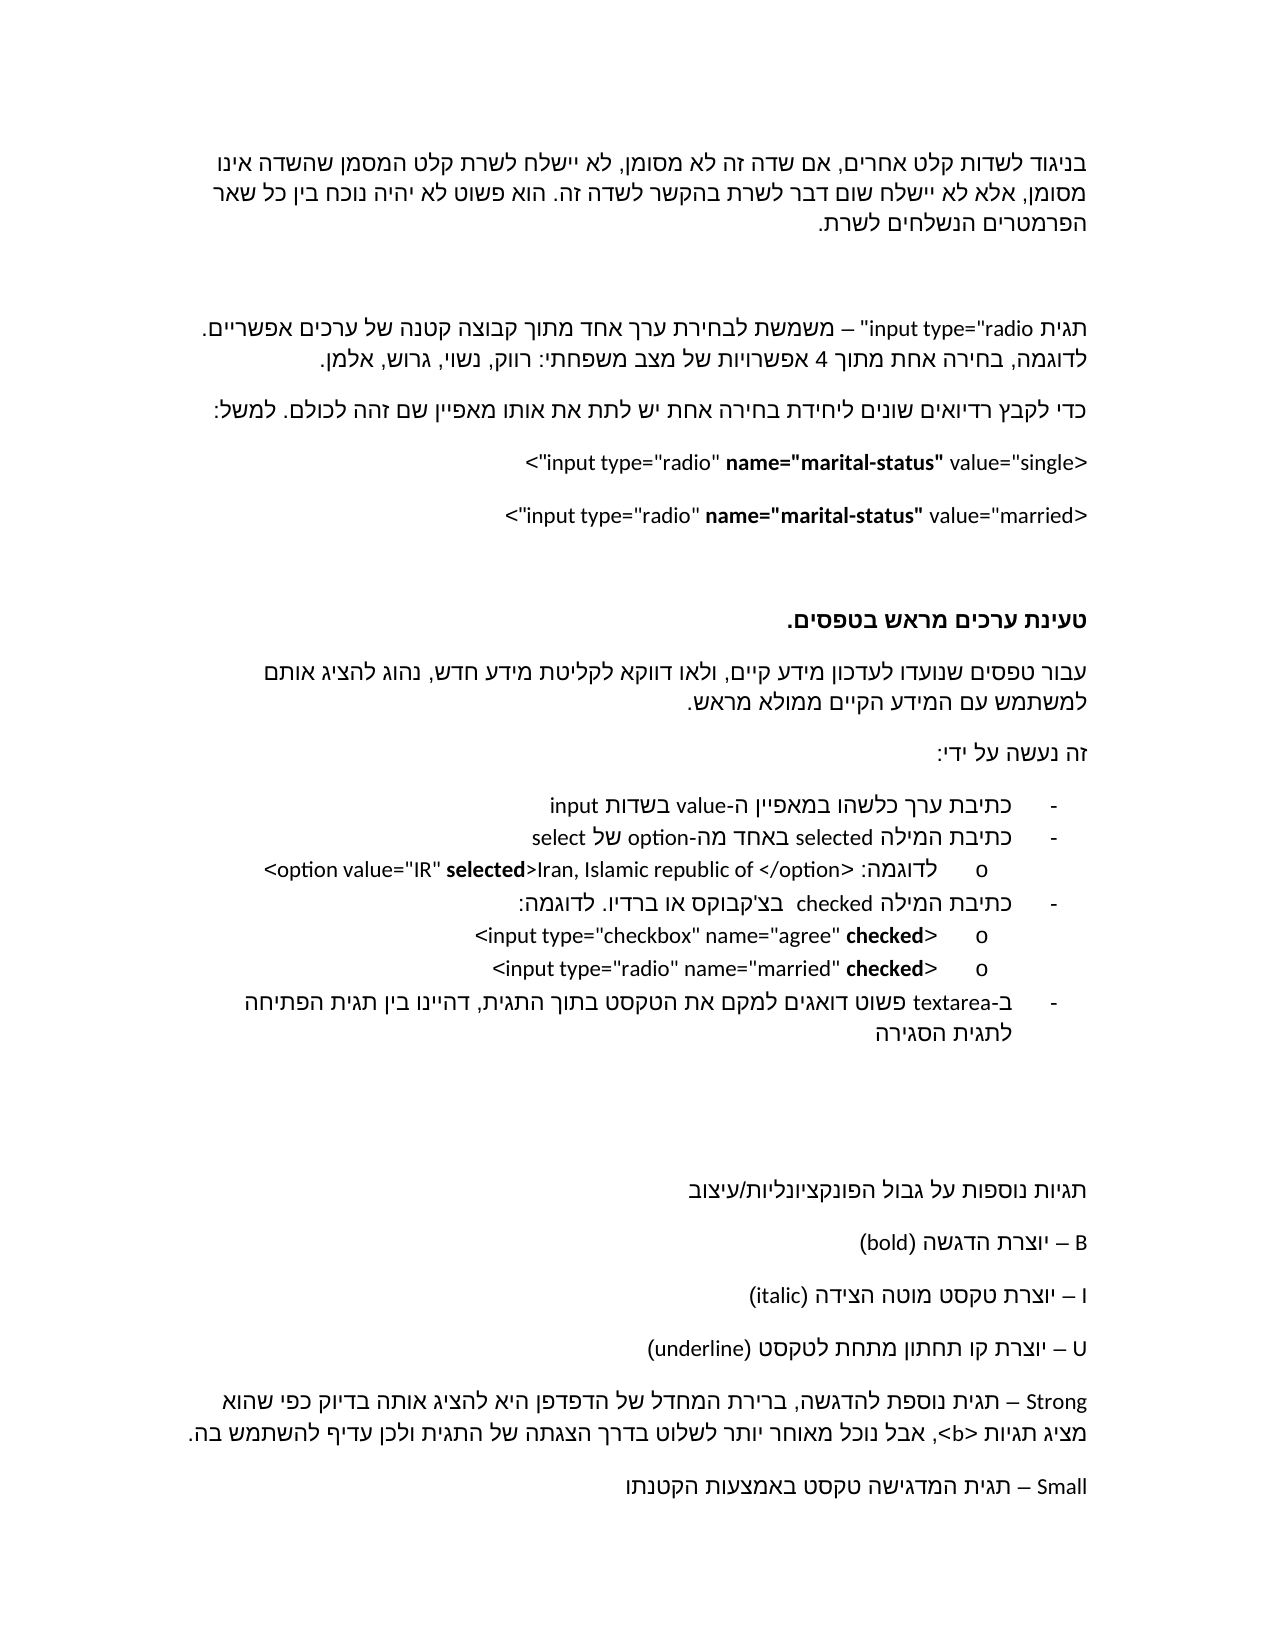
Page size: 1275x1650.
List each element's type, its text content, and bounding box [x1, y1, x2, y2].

text Strong – תגית נוספת להדגשה, ברירת המחדל של הדפדפן היא להציג אותה בדיוק כפי שהוא מציג תגיות <b>, אבל נוכל מאוחר יותר לשלוט בדרך הצגתה של התגית ולכן עדיף להשתמש בה. [187, 1387, 1087, 1447]
text טעינת ערכים מראש בטפסים. [187, 607, 1087, 634]
text <input type="radio" name="marital-status" value="married"> [187, 501, 1087, 529]
list ב-textarea פשוט דואגים למקם את הטקסט בתוך התגית, דהיינו בין תגית הפתיחה לתגית הסגירה [187, 988, 1050, 1046]
text בניגוד לשדות קלט אחרים, אם שדה זה לא מסומן, לא יישלח לשרת קלט המסמן שהשדה אינו מסומן, אלא לא יישלח שום דבר לשרת בהקשר לשדה זה. הוא פשוט לא יהיה נוכח בין כל שאר הפרמטרים הנשלחים לשרת. [187, 150, 1087, 237]
text זה נעשה על ידי: [187, 740, 1087, 766]
list לדוגמה: <option value="IR" selected>Iran, Islamic republic of </option> [187, 855, 975, 884]
list <input type="checkbox" name="agree" checked> [187, 921, 975, 950]
list כתיבת המילה selected באחד מה-option של select [187, 823, 1050, 851]
text I – יוצרת טקסט מוטה הצידה (italic) [187, 1281, 1087, 1309]
text תגיות נוספות על גבול הפונקציונליות/עיצוב [187, 1177, 1087, 1203]
text עבור טפסים שנועדו לעדכון מידע קיים, ולאו דווקא לקליטת מידע חדש, נהוג להציג אותם למשתמש עם המידע הקיים ממולא מראש. [187, 658, 1087, 715]
text <input type="radio" name="marital-status" value="single"> [187, 448, 1087, 476]
list כתיבת ערך כלשהו במאפיין ה-value בשדות input [187, 791, 1050, 819]
text Small – תגית המדגישה טקסט באמצעות הקטנתו [187, 1472, 1087, 1500]
text B – יוצרת הדגשה (bold) [187, 1228, 1087, 1256]
list כתיבת המילה checked בצ'קבוקס או ברדיו. לדוגמה: [187, 889, 1050, 917]
text כדי לקבץ רדיואים שונים ליחידת בחירה אחת יש לתת את אותו מאפיין שם זהה לכולם. למשל: [187, 397, 1087, 424]
list <input type="radio" name="married" checked> [187, 954, 975, 984]
text U – יוצרת קו תחתון מתחת לטקסט (underline) [187, 1334, 1087, 1362]
text תגית input type="radio" – משמשת לבחירת ערך אחד מתוך קבוצה קטנה של ערכים אפשריים. לדוגמה, בחירה אחת מתוך 4 אפשרויות של מצב משפחתי: רווק, נשוי, גרוש, אלמן. [187, 314, 1087, 373]
